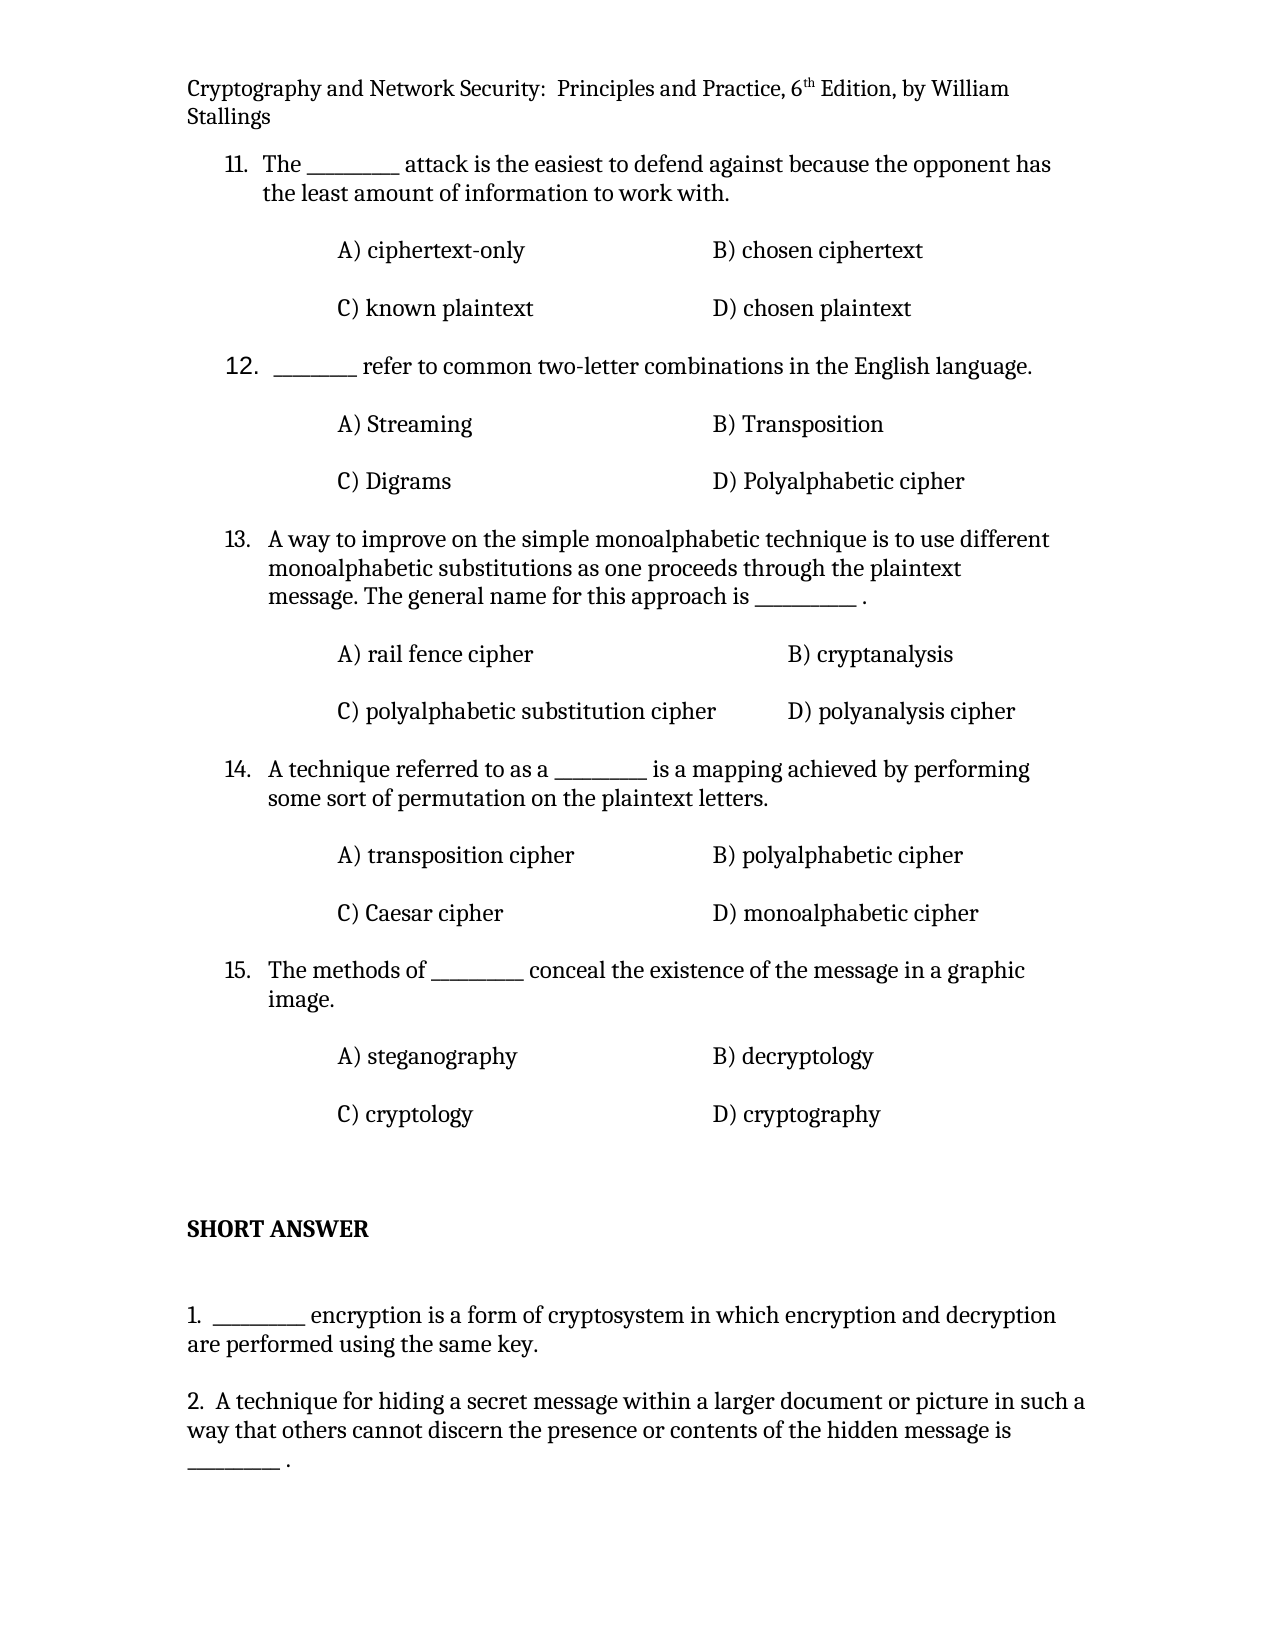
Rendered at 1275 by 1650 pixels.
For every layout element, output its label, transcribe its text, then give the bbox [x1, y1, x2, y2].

list The __________ attack is the easiest to defend against because the opponent has the least amount of information to work with. [225, 150, 1087, 207]
text message. The general name for this approach is ___________ . [262, 582, 1087, 611]
text monoalphabetic substitutions as one proceeds through the plaintext [262, 553, 1087, 582]
text C) polyalphabetic substitution cipher D) polyanalysis cipher [262, 697, 1087, 726]
text some sort of permutation on the plaintext letters. [262, 783, 1087, 812]
text A) steganography B) decryptology [187, 1042, 1087, 1071]
text C) cryptology D) cryptography [262, 1100, 1087, 1128]
text C) Digrams D) Polyalphabetic cipher [262, 467, 1087, 496]
text A) rail fence cipher B) cryptanalysis [262, 640, 1087, 668]
list A way to improve on the simple monoalphabetic technique is to use different [225, 525, 1087, 553]
text SHORT ANSWER [187, 1215, 1087, 1243]
list A technique referred to as a __________ is a mapping achieved by performing [225, 755, 1087, 783]
text 2. A technique for hiding a secret message within a larger document or picture in such a way that others cannot discern the presence or contents of the hidden message is __________ . [187, 1387, 1087, 1473]
text C) known plaintext D) chosen plaintext [262, 294, 1087, 322]
text image. [262, 985, 1087, 1013]
text A) Streaming B) Transposition [262, 410, 1087, 438]
text C) Caesar cipher D) monoalphabetic cipher [262, 898, 1087, 927]
text 1. __________ encryption is a form of cryptosystem in which encryption and decryption are performed using the same key. [187, 1301, 1087, 1358]
text A) ciphertext-only B) chosen ciphertext [262, 236, 1087, 265]
text A) transposition cipher B) polyalphabetic cipher [262, 841, 1087, 870]
list _________ refer to common two-letter combinations in the English language. [225, 351, 1087, 381]
list The methods of __________ conceal the existence of the message in a graphic [225, 956, 1087, 985]
